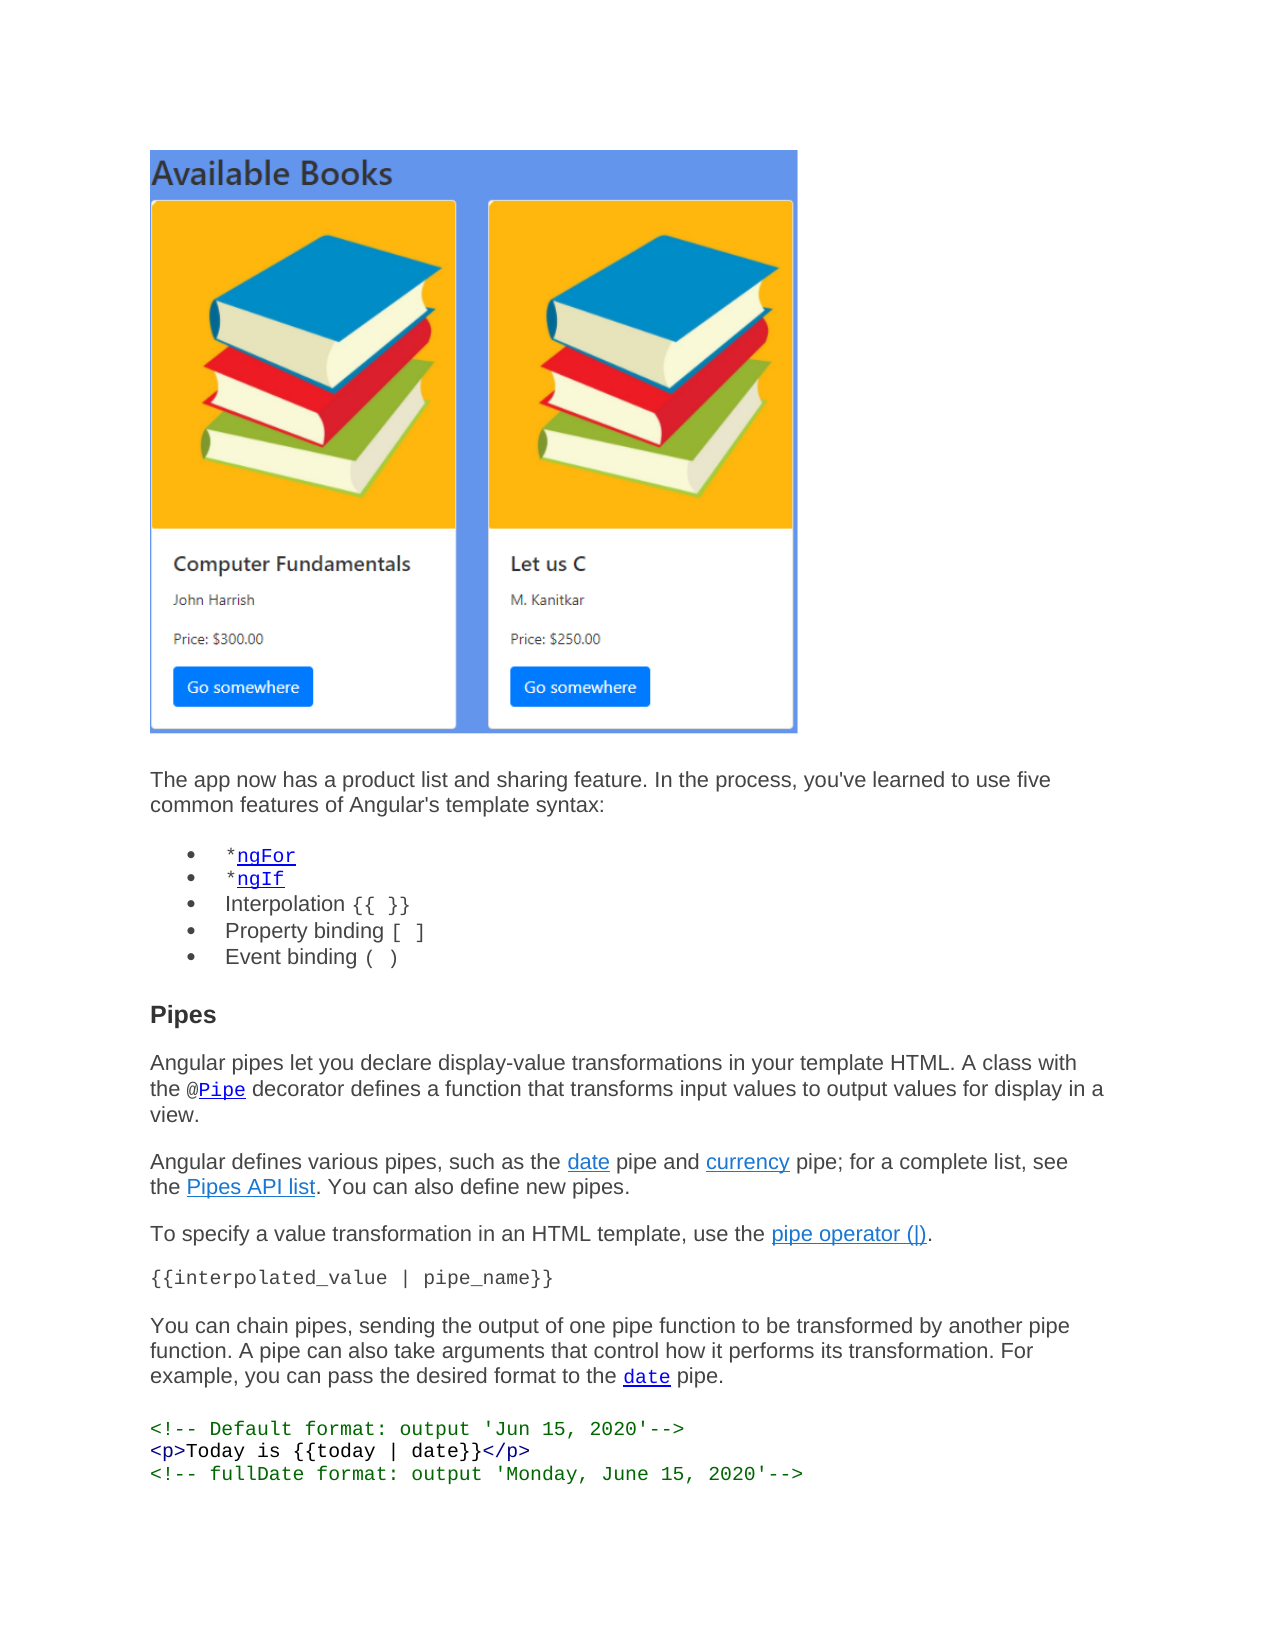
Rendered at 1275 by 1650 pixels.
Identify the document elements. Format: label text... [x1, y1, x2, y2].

text <!-- fullDate format: output 'Monday, June 15, 2020'--> [150, 1463, 1125, 1486]
text To specify a value transformation in an HTML template, use the pipe operator (|). [150, 1221, 1125, 1246]
text Angular defines various pipes, such as the date pipe and currency pipe; for a complete list, see the Pipes API list. You can also define new pipes. [150, 1149, 1125, 1199]
text <p>Today is {{today | date}}</p> [150, 1441, 1125, 1463]
text {{interpolated_value | pipe_name}} [150, 1268, 1125, 1291]
text <!-- Default format: output 'Jun 15, 2020'--> [150, 1419, 1125, 1441]
list *ngIf [187, 869, 1125, 891]
list *ngFor [187, 846, 1125, 869]
list Event binding ( ) [187, 944, 1125, 970]
list Property binding [ ] [187, 917, 1125, 944]
text The app now has a product list and sharing feature. In the process, you've learned to use five common features of Angular's template syntax: [150, 767, 1125, 817]
picture [150, 150, 804, 745]
subtitle Pipes [150, 999, 1125, 1028]
list Interpolation {{ }} [187, 891, 1125, 917]
text You can chain pipes, sending the output of one pipe function to be transformed by another pipe function. A pipe can also take arguments that control how it performs its transformation. For example, you can pass the desired format to the date pipe. [150, 1313, 1125, 1389]
text Angular pipes let you declare display-value transformations in your template HTML. A class with the @Pipe decorator defines a function that transforms input values to output values for display in a view. [150, 1050, 1125, 1127]
